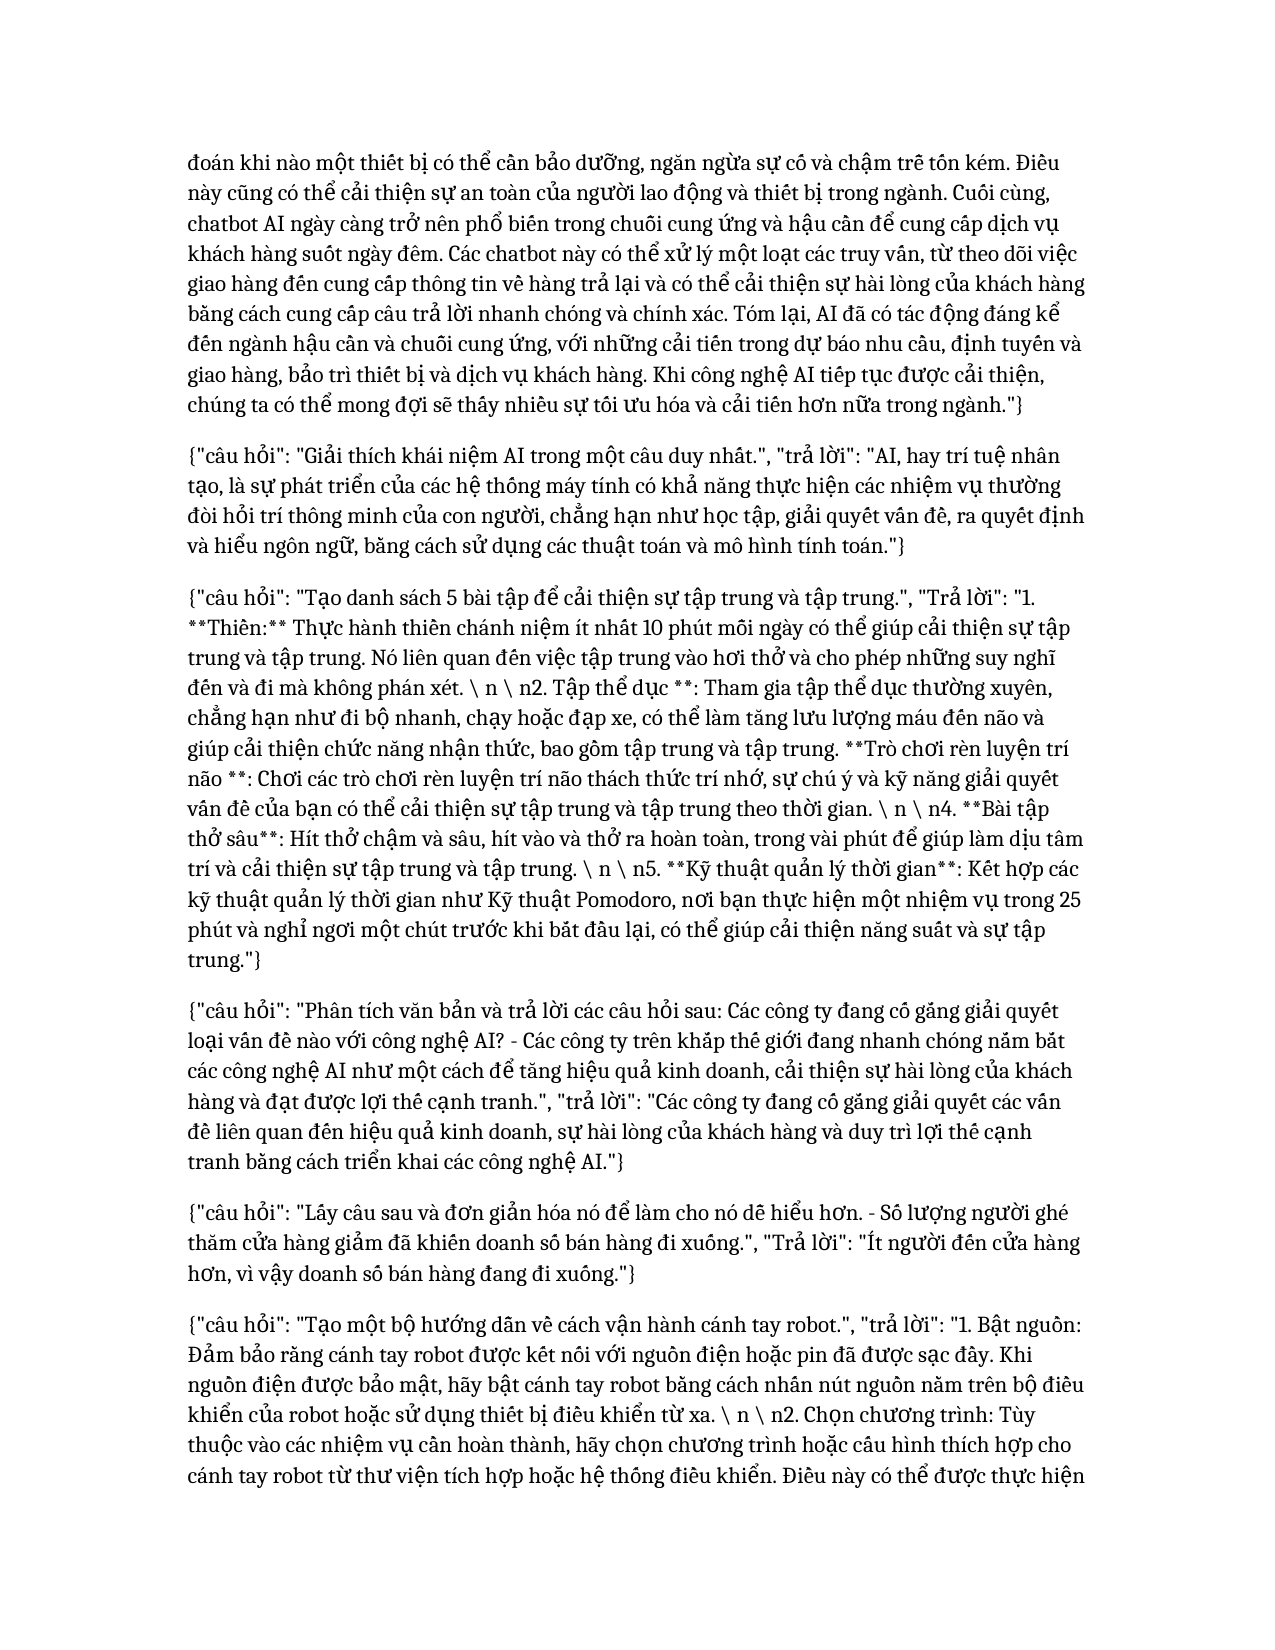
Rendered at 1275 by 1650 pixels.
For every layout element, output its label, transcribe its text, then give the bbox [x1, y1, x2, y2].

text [187, 1311, 1087, 1489]
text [187, 150, 1087, 418]
text {"câu hỏi": "Phân tích văn bản và trả lời các câu hỏi sau: Các công ty đang cố gắng giải quyết loại vấn đề nào với công nghệ AI? - Các công ty trên khắp thế giới đang nhanh chóng nắm bắt các công nghệ AI như một cách để tăng hiệu quả kinh doanh, cải thiện sự hài lòng của khách hàng và đạt được lợi thế cạnh tranh.", "trả lời": "Các công ty đang cố gắng giải quyết các vấn đề liên quan đến hiệu quả kinh doanh, sự hài lòng của khách hàng và duy trì lợi thế cạnh tranh bằng cách triển khai các công nghệ AI."} [187, 998, 1087, 1175]
text {"câu hỏi": "Giải thích khái niệm AI trong một câu duy nhất.", "trả lời": "AI, hay trí tuệ nhân tạo, là sự phát triển của các hệ thống máy tính có khả năng thực hiện các nhiệm vụ thường đòi hỏi trí thông minh của con người, chẳng hạn như học tập, giải quyết vấn đề, ra quyết định và hiểu ngôn ngữ, bằng cách sử dụng các thuật toán và mô hình tính toán."} [187, 443, 1087, 560]
text {"câu hỏi": "Lấy câu sau và đơn giản hóa nó để làm cho nó dễ hiểu hơn. - Số lượng người ghé thăm cửa hàng giảm đã khiến doanh số bán hàng đi xuống.", "Trả lời": "Ít người đến cửa hàng hơn, vì vậy doanh số bán hàng đang đi xuống."} [187, 1200, 1087, 1287]
text {"câu hỏi": "Tạo danh sách 5 bài tập để cải thiện sự tập trung và tập trung.", "Trả lời": "1. **Thiền:** Thực hành thiền chánh niệm ít nhất 10 phút mỗi ngày có thể giúp cải thiện sự tập trung và tập trung. Nó liên quan đến việc tập trung vào hơi thở và cho phép những suy nghĩ đến và đi mà không phán xét. \ n \ n2. Tập thể dục **: Tham gia tập thể dục thường xuyên, chẳng hạn như đi bộ nhanh, chạy hoặc đạp xe, có thể làm tăng lưu lượng máu đến não và giúp cải thiện chức năng nhận thức, bao gồm tập trung và tập trung. **Trò chơi rèn luyện trí não **: Chơi các trò chơi rèn luyện trí não thách thức trí nhớ, sự chú ý và kỹ năng giải quyết vấn đề của bạn có thể cải thiện sự tập trung và tập trung theo thời gian. \ n \ n4. **Bài tập thở sâu**: Hít thở chậm và sâu, hít vào và thở ra hoàn toàn, trong vài phút để giúp làm dịu tâm trí và cải thiện sự tập trung và tập trung. \ n \ n5. **Kỹ thuật quản lý thời gian**: Kết hợp các kỹ thuật quản lý thời gian như Kỹ thuật Pomodoro, nơi bạn thực hiện một nhiệm vụ trong 25 phút và nghỉ ngơi một chút trước khi bắt đầu lại, có thể giúp cải thiện năng suất và sự tập trung."} [187, 584, 1087, 973]
